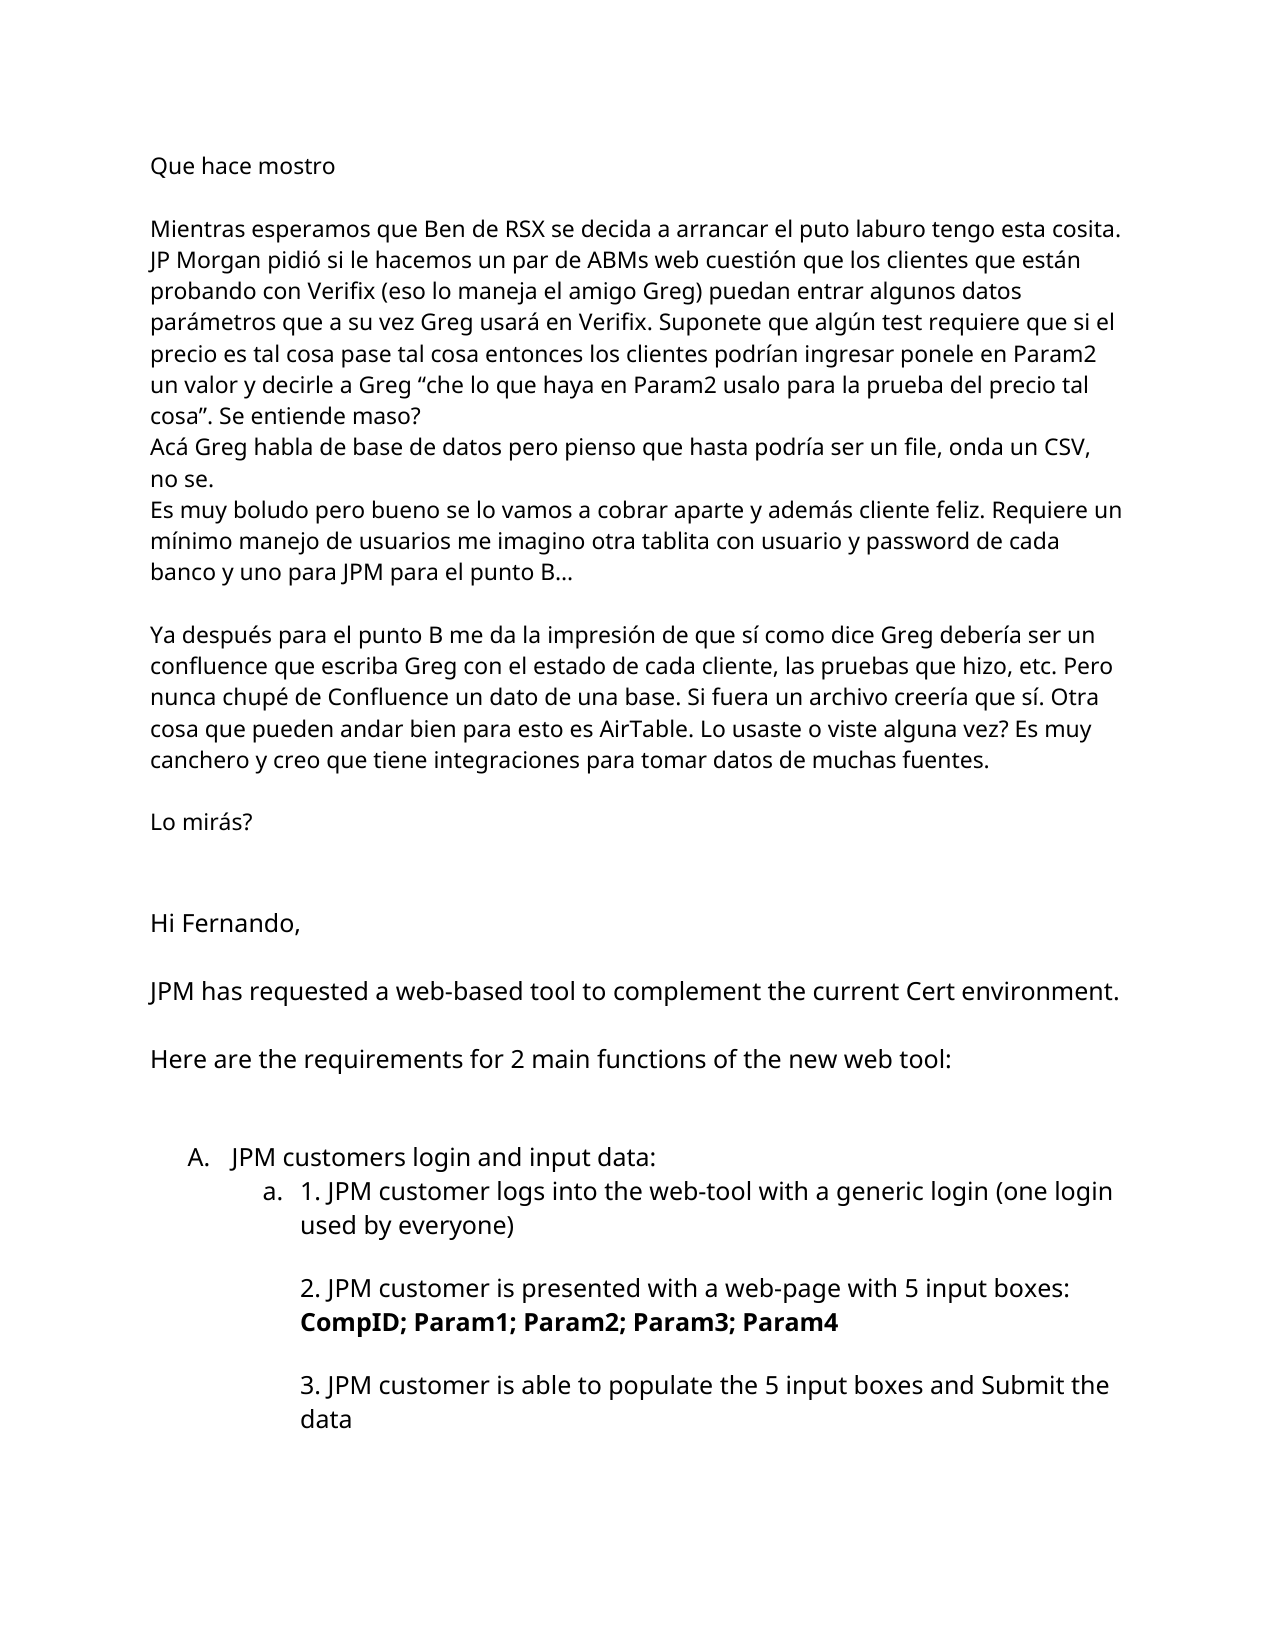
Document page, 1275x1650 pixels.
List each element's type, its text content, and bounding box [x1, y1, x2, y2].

text 3. JPM customer is able to populate the 5 input boxes and Submit the data [300, 1368, 1125, 1436]
text Lo mirás? [150, 806, 1125, 837]
text Acá Greg habla de base de datos pero pienso que hasta podría ser un file, onda un CSV, no se. [150, 431, 1125, 494]
text Ya después para el punto B me da la impresión de que sí como dice Greg debería ser un confluence que escriba Greg con el estado de cada cliente, las pruebas que hizo, etc. Pero nunca chupé de Confluence un dato de una base. Si fuera un archivo creería que sí. Otra cosa que pueden andar bien para esto es AirTable. Lo usaste o viste alguna vez? Es muy canchero y creo que tiene integraciones para tomar datos de muchas fuentes. [150, 619, 1125, 775]
text Que hace mostro [150, 150, 1125, 181]
text Hi Fernando, [150, 906, 1125, 940]
text Here are the requirements for 2 main functions of the new web tool: [150, 1042, 1125, 1076]
list JPM customers login and input data: [187, 1139, 1125, 1173]
text 2. JPM customer is presented with a web-page with 5 input boxes: CompID; Param1; Param2; Param3; Param4 [300, 1271, 1125, 1339]
text JPM has requested a web-based tool to complement the current Cert environment. [150, 974, 1125, 1008]
text Es muy boludo pero bueno se lo vamos a cobrar aparte y además cliente feliz. Requiere un mínimo manejo de usuarios me imagino otra tablita con usuario y password de cada banco y uno para JPM para el punto B… [150, 494, 1125, 587]
list 1. JPM customer logs into the web-tool with a generic login (one login used by everyone) [262, 1173, 1125, 1241]
text Mientras esperamos que Ben de RSX se decida a arrancar el puto laburo tengo esta cosita. JP Morgan pidió si le hacemos un par de ABMs web cuestión que los clientes que están probando con Verifix (eso lo maneja el amigo Greg) puedan entrar algunos datos parámetros que a su vez Greg usará en Verifix. Suponete que algún test requiere que si el precio es tal cosa pase tal cosa entonces los clientes podrían ingresar ponele en Param2 un valor y decirle a Greg “che lo que haya en Param2 usalo para la prueba del precio tal cosa”. Se entiende maso? [150, 212, 1125, 431]
